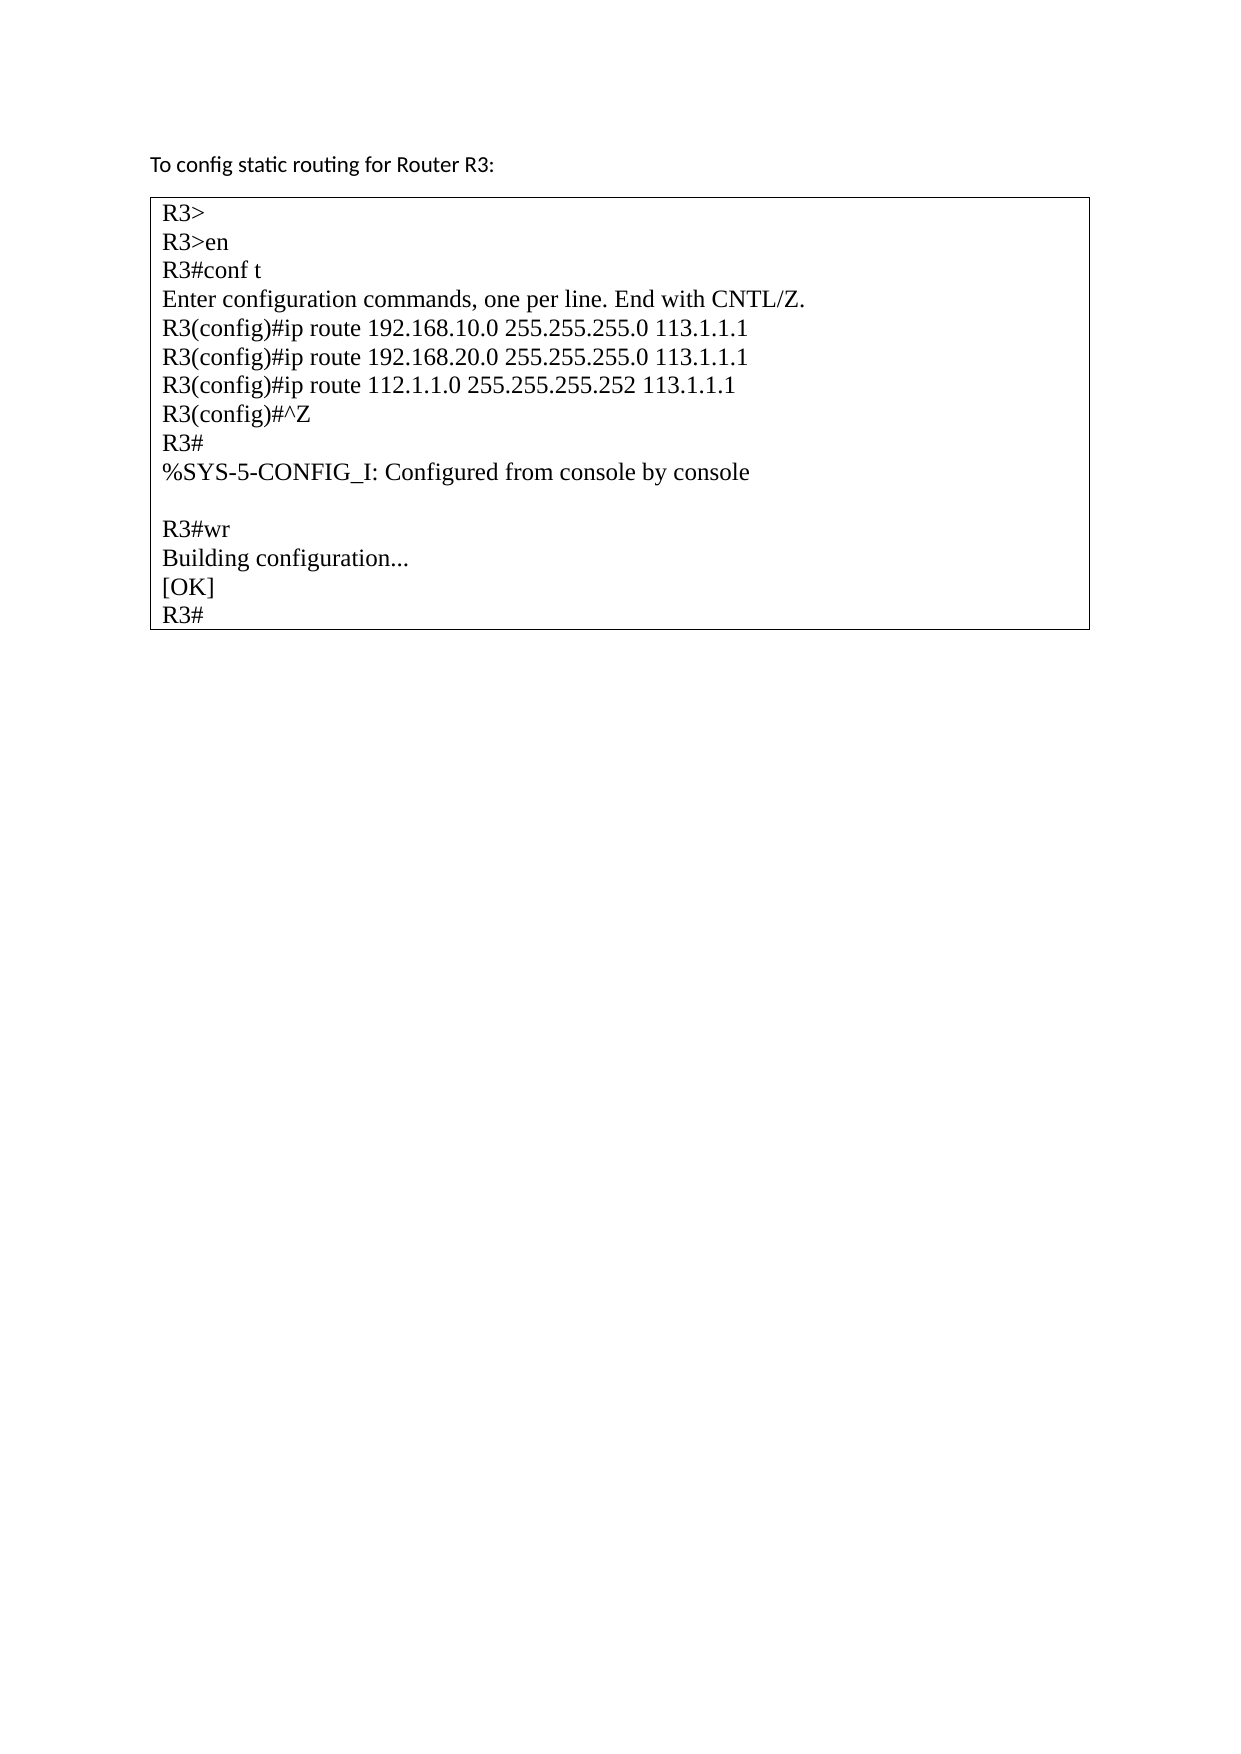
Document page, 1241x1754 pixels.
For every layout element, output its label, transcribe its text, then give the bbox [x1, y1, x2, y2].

text To config static routing for Router R3: [150, 150, 1090, 178]
table_header R3> R3>en R3#conf t Enter configuration commands, one per line. End with CNTL/Z. R3(config)#ip route 192.168.10.0 255.255.255.0 113.1.1.1 R3(config)#ip route 192.168.20.0 255.255.255.0 113.1.1.1 R3(config)#ip route 112.1.1.0 255.255.255.252 113.1.1.1 R3(config)#^Z R3# %SYS-5-CONFIG_I: Configured from console by console R3#wr Building configuration... [OK] R3# [151, 198, 1089, 629]
